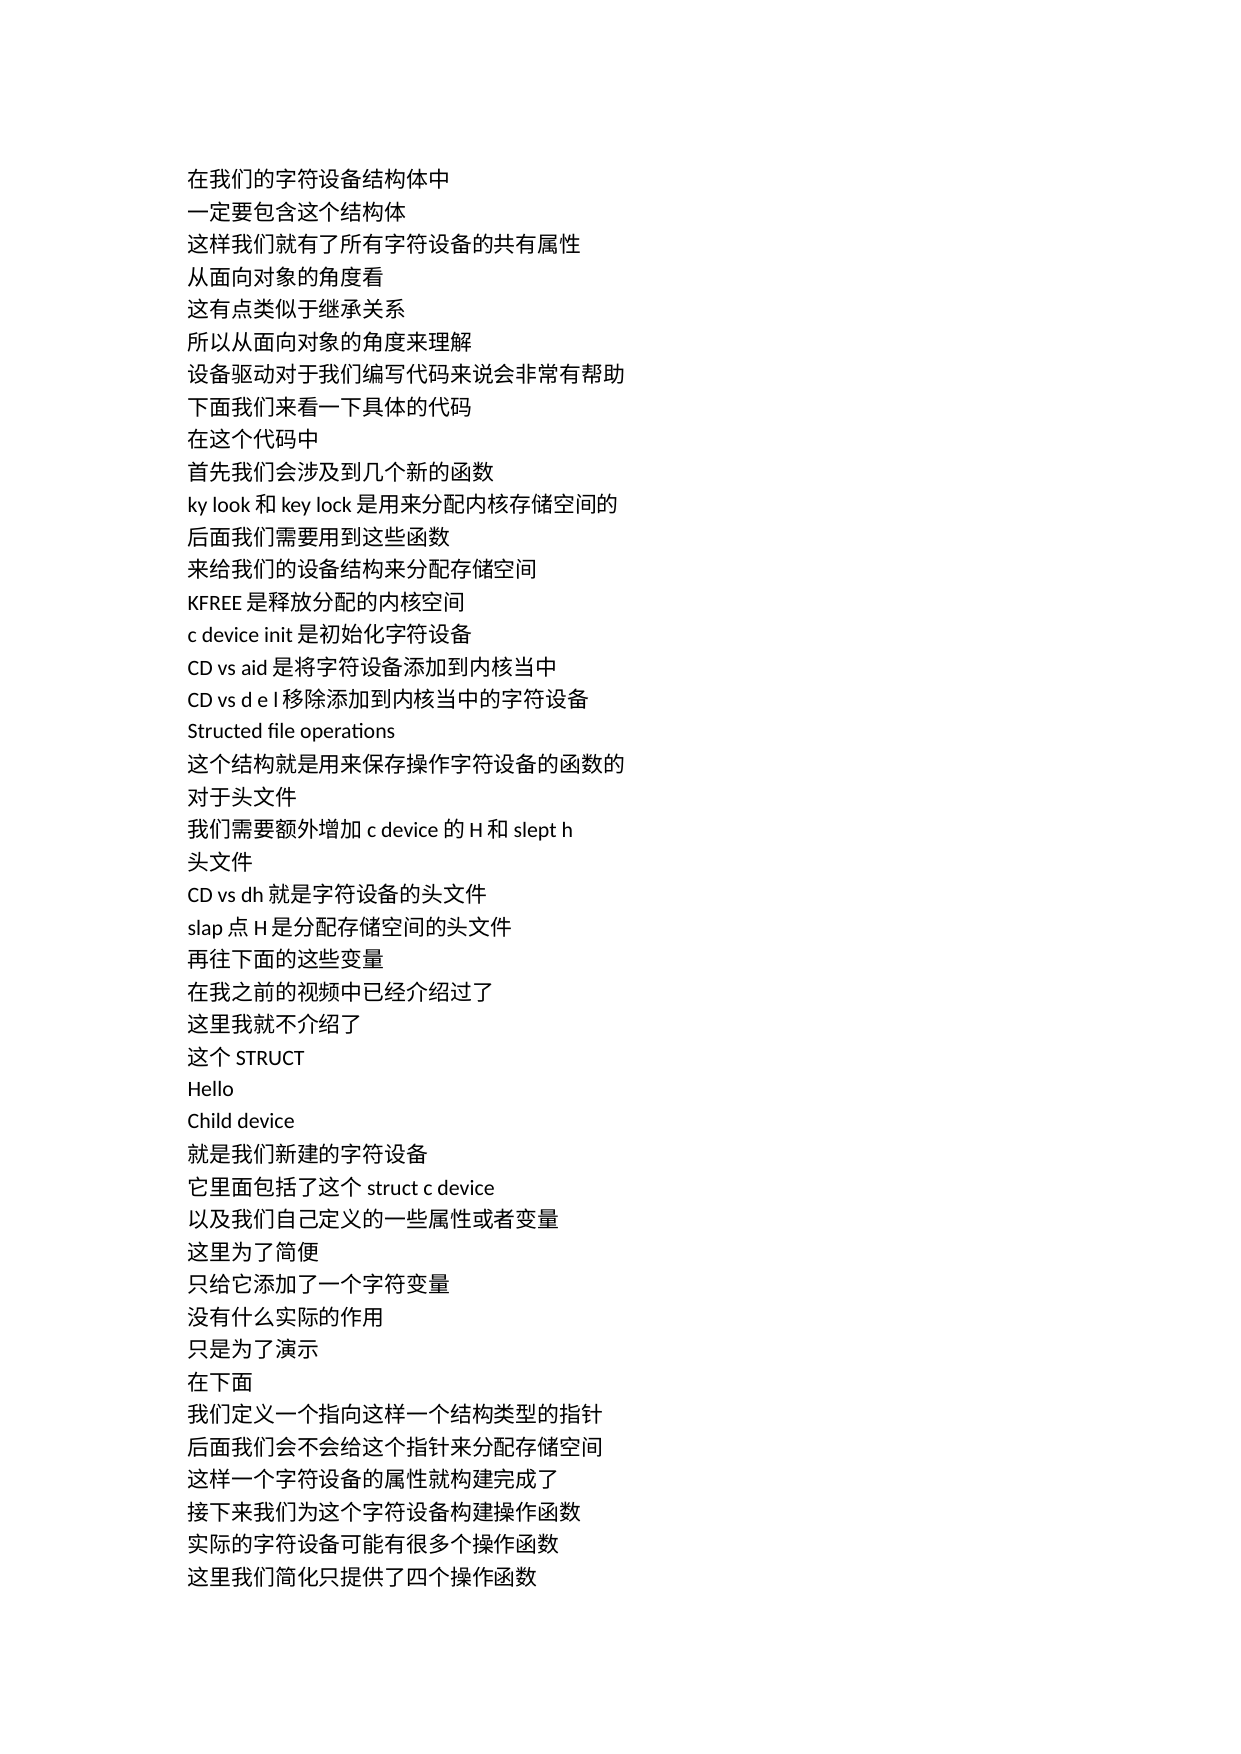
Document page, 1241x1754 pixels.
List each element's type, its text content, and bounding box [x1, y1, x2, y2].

text 后面我们会不会给这个指针来分配存储空间 [187, 1429, 1053, 1462]
text 首先我们会涉及到几个新的函数 [187, 454, 1053, 487]
text 接下来我们为这个字符设备构建操作函数 [187, 1494, 1053, 1527]
text 实际的字符设备可能有很多个操作函数 [187, 1527, 1053, 1559]
text 没有什么实际的作用 [187, 1299, 1053, 1332]
text 在这个代码中 [187, 422, 1053, 454]
text 从面向对象的角度看 [187, 259, 1053, 292]
text CD vs aid是将字符设备添加到内核当中 [187, 649, 1053, 682]
text 在下面 [187, 1364, 1053, 1397]
text Hello [187, 1072, 1053, 1104]
text CD vs dh就是字符设备的头文件 [187, 877, 1053, 909]
text slap点H是分配存储空间的头文件 [187, 909, 1053, 942]
text 这个结构就是用来保存操作字符设备的函数的 [187, 747, 1053, 779]
text Structed file operations [187, 714, 1053, 747]
text 就是我们新建的字符设备 [187, 1137, 1053, 1169]
text 再往下面的这些变量 [187, 942, 1053, 974]
text 后面我们需要用到这些函数 [187, 519, 1053, 552]
text 头文件 [187, 844, 1053, 877]
text 这里我们简化只提供了四个操作函数 [187, 1559, 1053, 1592]
text CD vs d e l移除添加到内核当中的字符设备 [187, 682, 1053, 714]
text 在我之前的视频中已经介绍过了 [187, 974, 1053, 1007]
text 只是为了演示 [187, 1332, 1053, 1364]
text 这里我就不介绍了 [187, 1007, 1053, 1039]
text 来给我们的设备结构来分配存储空间 [187, 552, 1053, 584]
text 在我们的字符设备结构体中 [187, 162, 1053, 194]
text 所以从面向对象的角度来理解 [187, 324, 1053, 357]
text 这里为了简便 [187, 1234, 1053, 1267]
text 只给它添加了一个字符变量 [187, 1267, 1053, 1299]
text c device init是初始化字符设备 [187, 617, 1053, 649]
text 一定要包含这个结构体 [187, 194, 1053, 227]
text 设备驱动对于我们编写代码来说会非常有帮助 [187, 357, 1053, 389]
text 我们需要额外增加c device的H和slept h [187, 812, 1053, 844]
text ky look和key lock是用来分配内核存储空间的 [187, 487, 1053, 519]
text 这个STRUCT [187, 1039, 1053, 1072]
text 这有点类似于继承关系 [187, 292, 1053, 324]
text 它里面包括了这个struct c device [187, 1169, 1053, 1202]
text Child device [187, 1104, 1053, 1137]
text 这样我们就有了所有字符设备的共有属性 [187, 227, 1053, 259]
text 以及我们自己定义的一些属性或者变量 [187, 1202, 1053, 1234]
text 我们定义一个指向这样一个结构类型的指针 [187, 1397, 1053, 1429]
text KFREE是释放分配的内核空间 [187, 584, 1053, 617]
text 这样一个字符设备的属性就构建完成了 [187, 1462, 1053, 1494]
text 对于头文件 [187, 779, 1053, 812]
text 下面我们来看一下具体的代码 [187, 389, 1053, 422]
